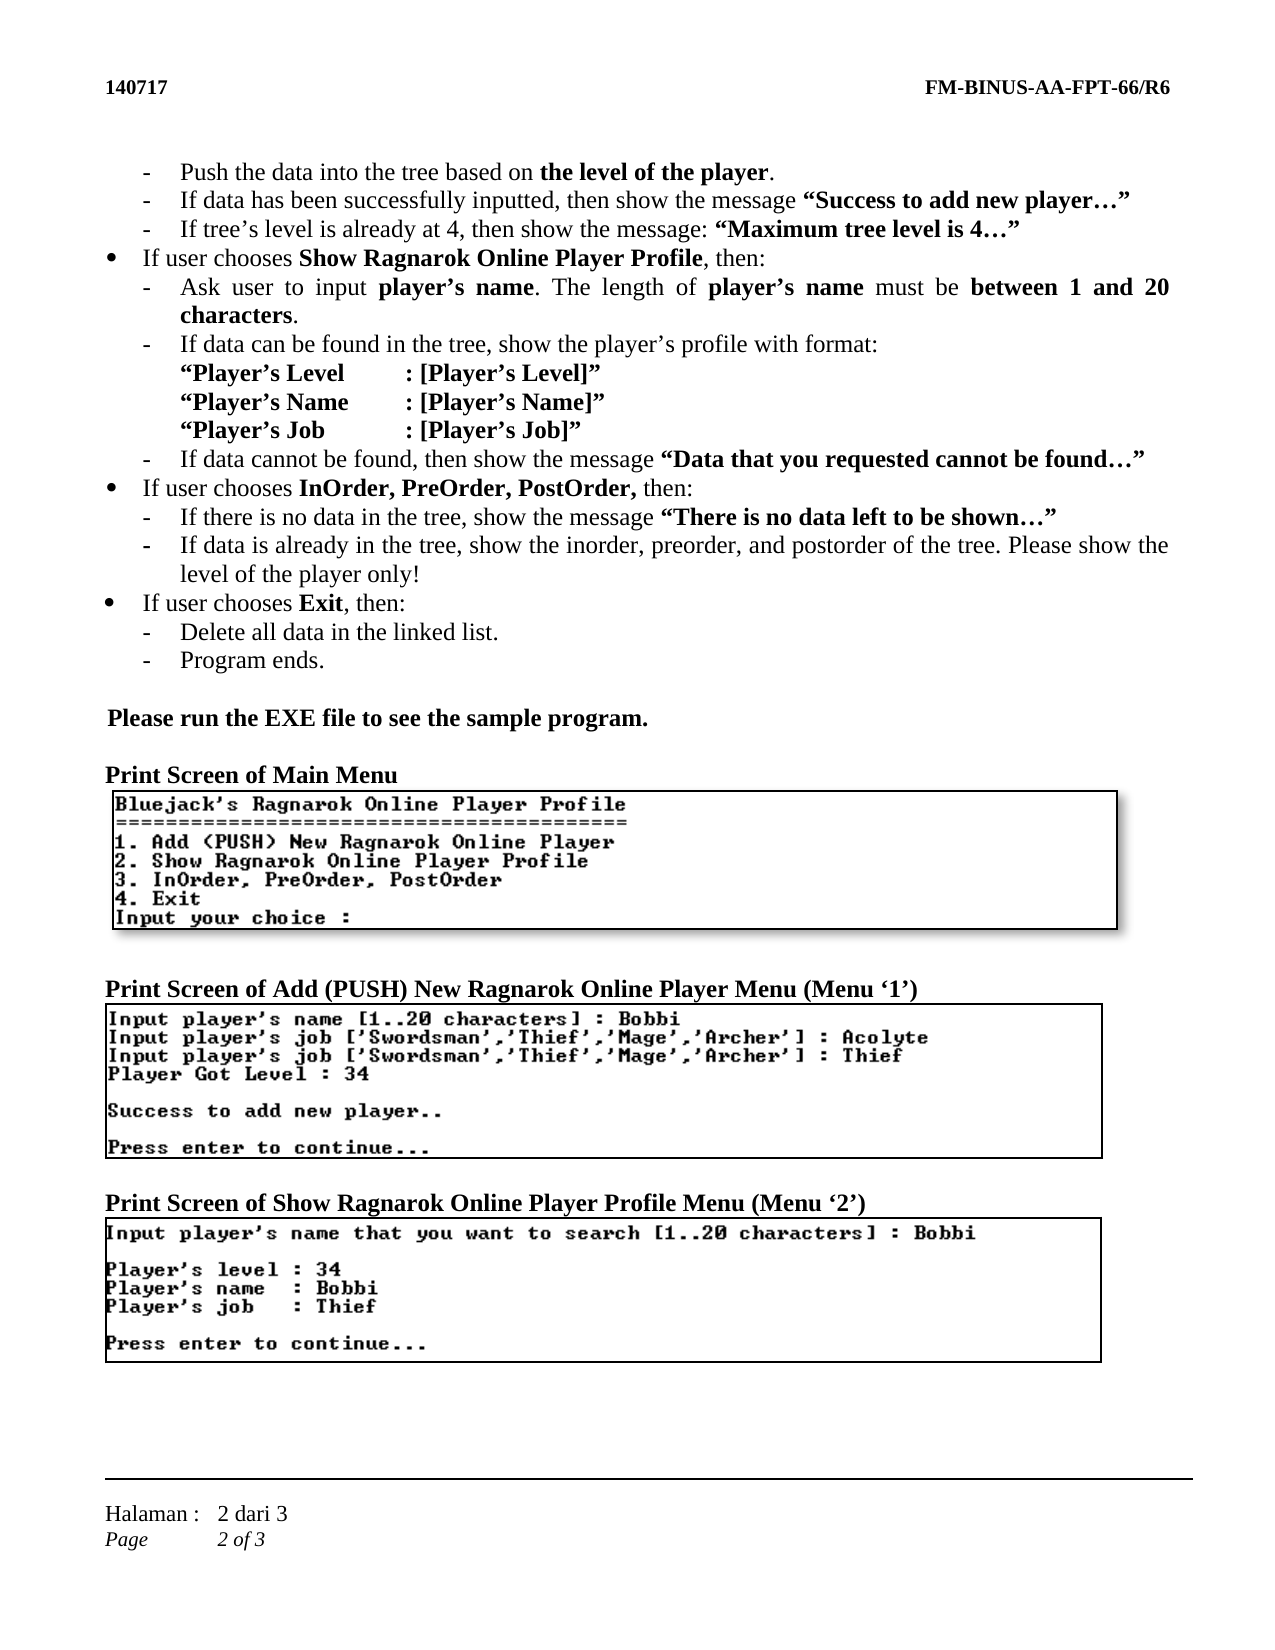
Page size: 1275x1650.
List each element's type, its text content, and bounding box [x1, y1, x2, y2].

list If user chooses Show Ragnarok Online Player Profile, then: [107, 243, 1170, 272]
list If tree’s level is already at 4, then show the message: “Maximum tree level is 4…” [142, 214, 1170, 243]
list If user chooses Exit, then: [105, 588, 1170, 617]
list If data has been successfully inputted, then show the message “Success to add new player…” [142, 185, 1170, 214]
text - Program ends. [142, 645, 1170, 674]
list If user chooses InOrder, PreOrder, PostOrder, then: [107, 473, 1170, 502]
list Push the data into the tree based on the level of the player. [142, 157, 1170, 185]
text “Player’s Job : [Player’s Job]” [180, 415, 1170, 444]
text Print Screen of Add (PUSH) New Ragnarok Online Player Menu (Menu ‘1’) [105, 974, 1170, 1003]
list If data cannot be found, then show the message “Data that you requested cannot be found…” [142, 444, 1170, 473]
text “Player’s Level : [Player’s Level]” [180, 358, 1170, 387]
picture [114, 792, 1116, 928]
list If data can be found in the tree, show the player’s profile with format: [142, 329, 1170, 358]
text Print Screen of Main Menu [105, 760, 1170, 789]
text “Player’s Name : [Player’s Name]” [180, 387, 1170, 415]
text - Delete all data in the linked list. [142, 617, 1170, 645]
picture [107, 1005, 1101, 1157]
picture [107, 1219, 1100, 1361]
text Print Screen of Show Ragnarok Online Player Profile Menu (Menu ‘2’) [105, 1188, 1170, 1217]
text - If data is already in the tree, show the inorder, preorder, and postorder of the tree. Please show the level of the player only! [142, 530, 1170, 588]
text - If there is no data in the tree, show the message “There is no data left to be shown…” [142, 502, 1170, 530]
text Please run the EXE file to see the sample program. [107, 703, 1170, 732]
list Ask user to input player’s name. The length of player’s name must be between 1 and 20 characters. [142, 272, 1170, 329]
